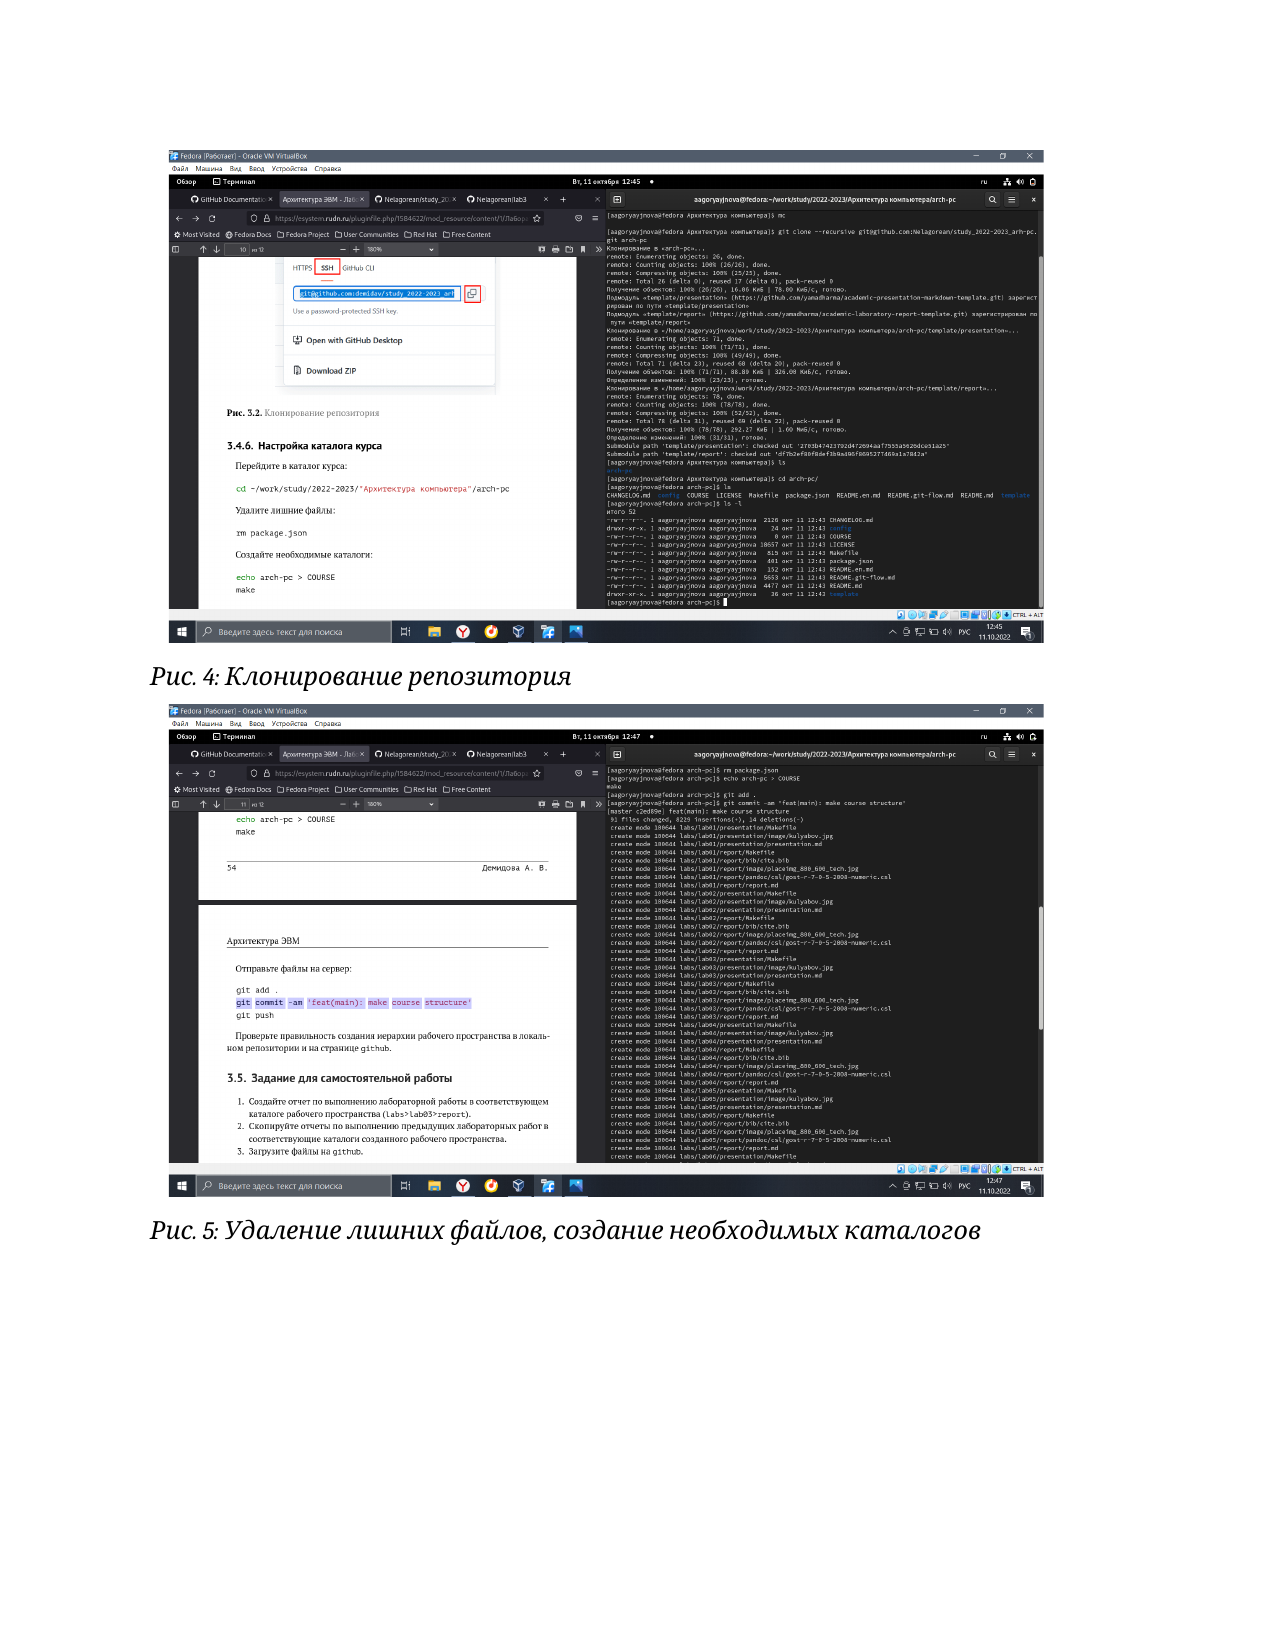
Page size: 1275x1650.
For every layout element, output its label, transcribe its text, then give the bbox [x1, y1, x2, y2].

picture [168, 150, 1044, 643]
picture [168, 704, 1044, 1197]
text Рис. 5: Удаление лишних файлов, создание необходимых каталогов [150, 1217, 1125, 1246]
text Рис. 4: Клонирование репозитория [150, 663, 1125, 692]
